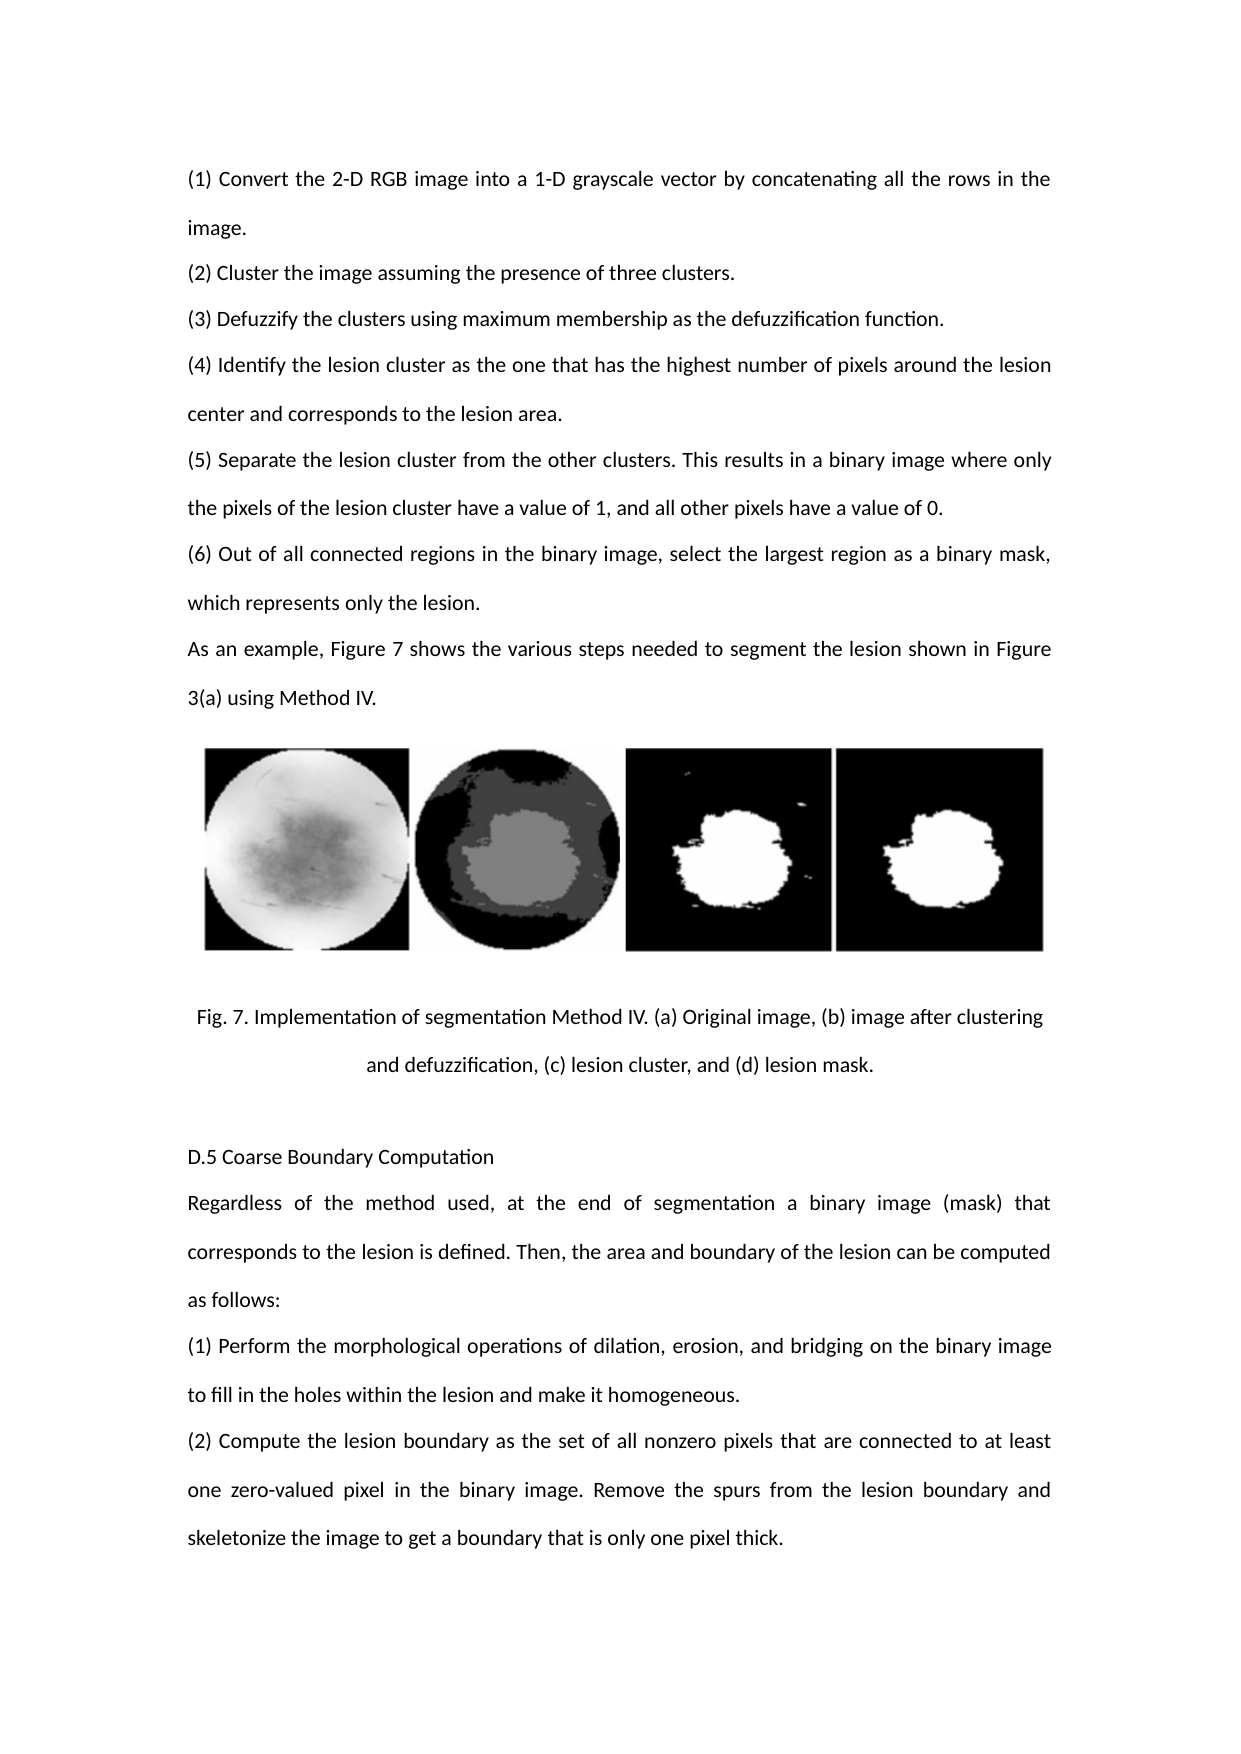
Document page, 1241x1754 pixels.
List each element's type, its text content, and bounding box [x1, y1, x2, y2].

list (1) Convert the 2-D RGB image into a 1-D grayscale vector by concatenating all the rows in the image. [187, 162, 1053, 243]
list (6) Out of all connected regions in the binary image, select the largest region as a binary mask, which represents only the lesion. [187, 537, 1053, 619]
list (1) Perform the morphological operations of dilation, erosion, and bridging on the binary image to fill in the holes within the lesion and make it homogeneous. [187, 1329, 1053, 1411]
list (4) Identify the lesion cluster as the one that has the highest number of pixels around the lesion center and corresponds to the lesion area. [187, 348, 1053, 429]
list (3) Defuzzify the clusters using maximum membership as the defuzzification function. [187, 302, 1053, 335]
list (5) Separate the lesion cluster from the other clusters. This results in a binary image where only the pixels of the lesion cluster have a value of 1, and all other pixels have a value of 0. [187, 443, 1053, 524]
list (2) Compute the lesion boundary as the set of all nonzero pixels that are connected to at least one zero-valued pixel in the binary image. Remove the spurs from the lesion boundary and skeletonize the image to get a boundary that is only one pixel thick. [187, 1424, 1053, 1554]
list (2) Cluster the image assuming the presence of three clusters. [187, 257, 1053, 289]
list Fig. 7. Implementation of segmentation Method IV. (a) Original image, (b) image after clustering and defuzzification, (c) lesion cluster, and (d) lesion mask. [187, 1000, 1053, 1081]
list D.5 Coarse Boundary Computation [187, 1140, 1053, 1173]
list Regardless of the method used, at the end of segmentation a binary image (mask) that corresponds to the lesion is defined. Then, the area and boundary of the lesion can be computed as follows: [187, 1186, 1053, 1316]
picture [187, 726, 1053, 968]
list As an example, Figure 7 shows the various steps needed to segment the lesion shown in Figure 3(a) using Method IV. [187, 632, 1053, 713]
